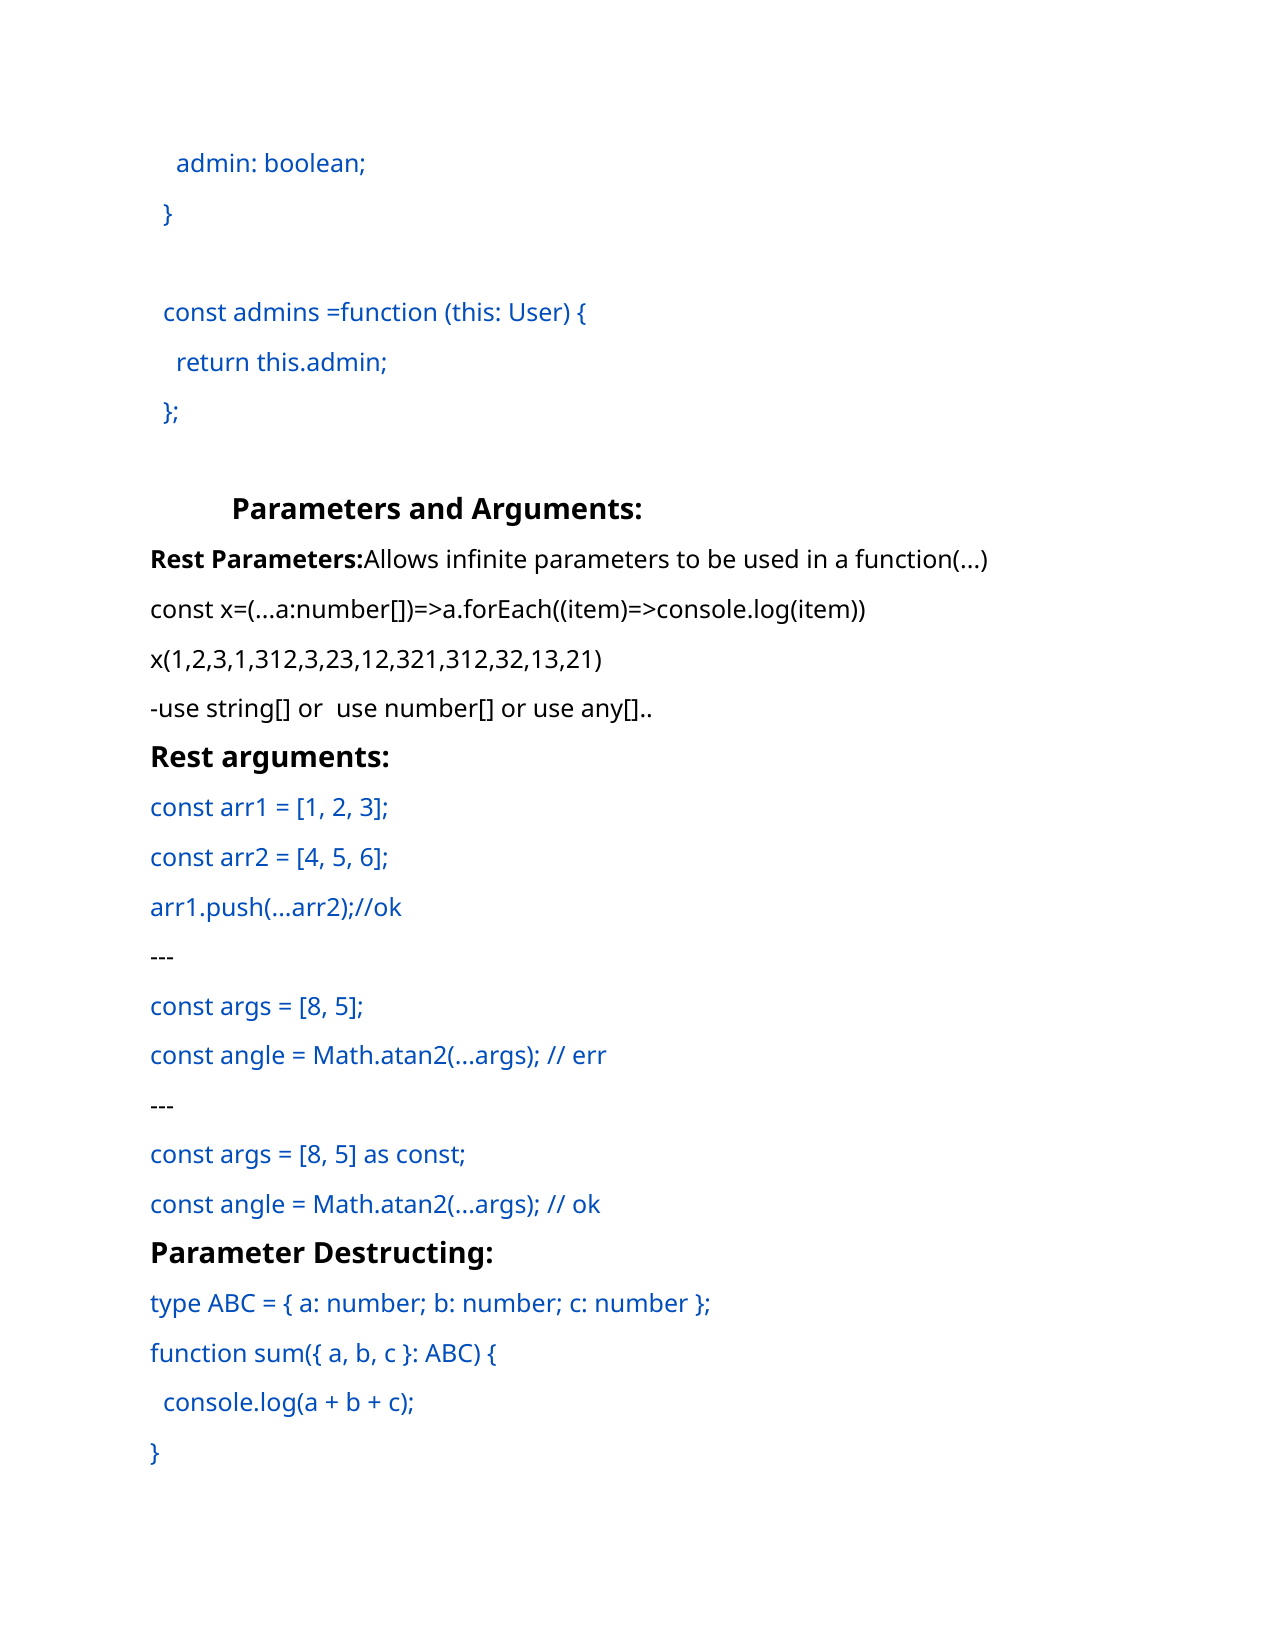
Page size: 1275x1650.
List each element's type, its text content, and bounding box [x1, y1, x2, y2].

text const angle = Math.atan2(...args); // err [150, 1042, 1125, 1071]
text Rest Parameters:Allows infinite parameters to be used in a function(...) [150, 546, 1125, 575]
text return this.admin; [150, 348, 1125, 377]
text const args = [8, 5]; [150, 992, 1125, 1021]
text }; [150, 398, 1125, 427]
text const admins =function (this: User) { [150, 299, 1125, 327]
text const arr2 = [4, 5, 6]; [150, 843, 1125, 872]
text Parameter Destructing: [150, 1240, 1125, 1269]
text --- [150, 943, 1125, 971]
text x(1,2,3,1,312,3,23,12,321,312,32,13,21) [150, 645, 1125, 674]
text const arr1 = [1, 2, 3]; [150, 794, 1125, 823]
text admin: boolean; [150, 150, 1125, 179]
text Parameters and Arguments: [150, 496, 1125, 525]
text --- [150, 1091, 1125, 1120]
text function sum({ a, b, c }: ABC) { [150, 1339, 1125, 1368]
text console.log(a + b + c); [150, 1389, 1125, 1418]
text } [150, 1438, 1125, 1467]
text type ABC = { a: number; b: number; c: number }; [150, 1290, 1125, 1318]
text const angle = Math.atan2(...args); // ok [150, 1191, 1125, 1219]
text arr1.push(...arr2);//ok [150, 893, 1125, 922]
text Rest arguments: [150, 744, 1125, 773]
text const x=(...a:number[])=>a.forEach((item)=>console.log(item)) [150, 596, 1125, 624]
text -use string[] or use number[] or use any[].. [150, 695, 1125, 723]
text const args = [8, 5] as const; [150, 1141, 1125, 1170]
text } [150, 199, 1125, 228]
